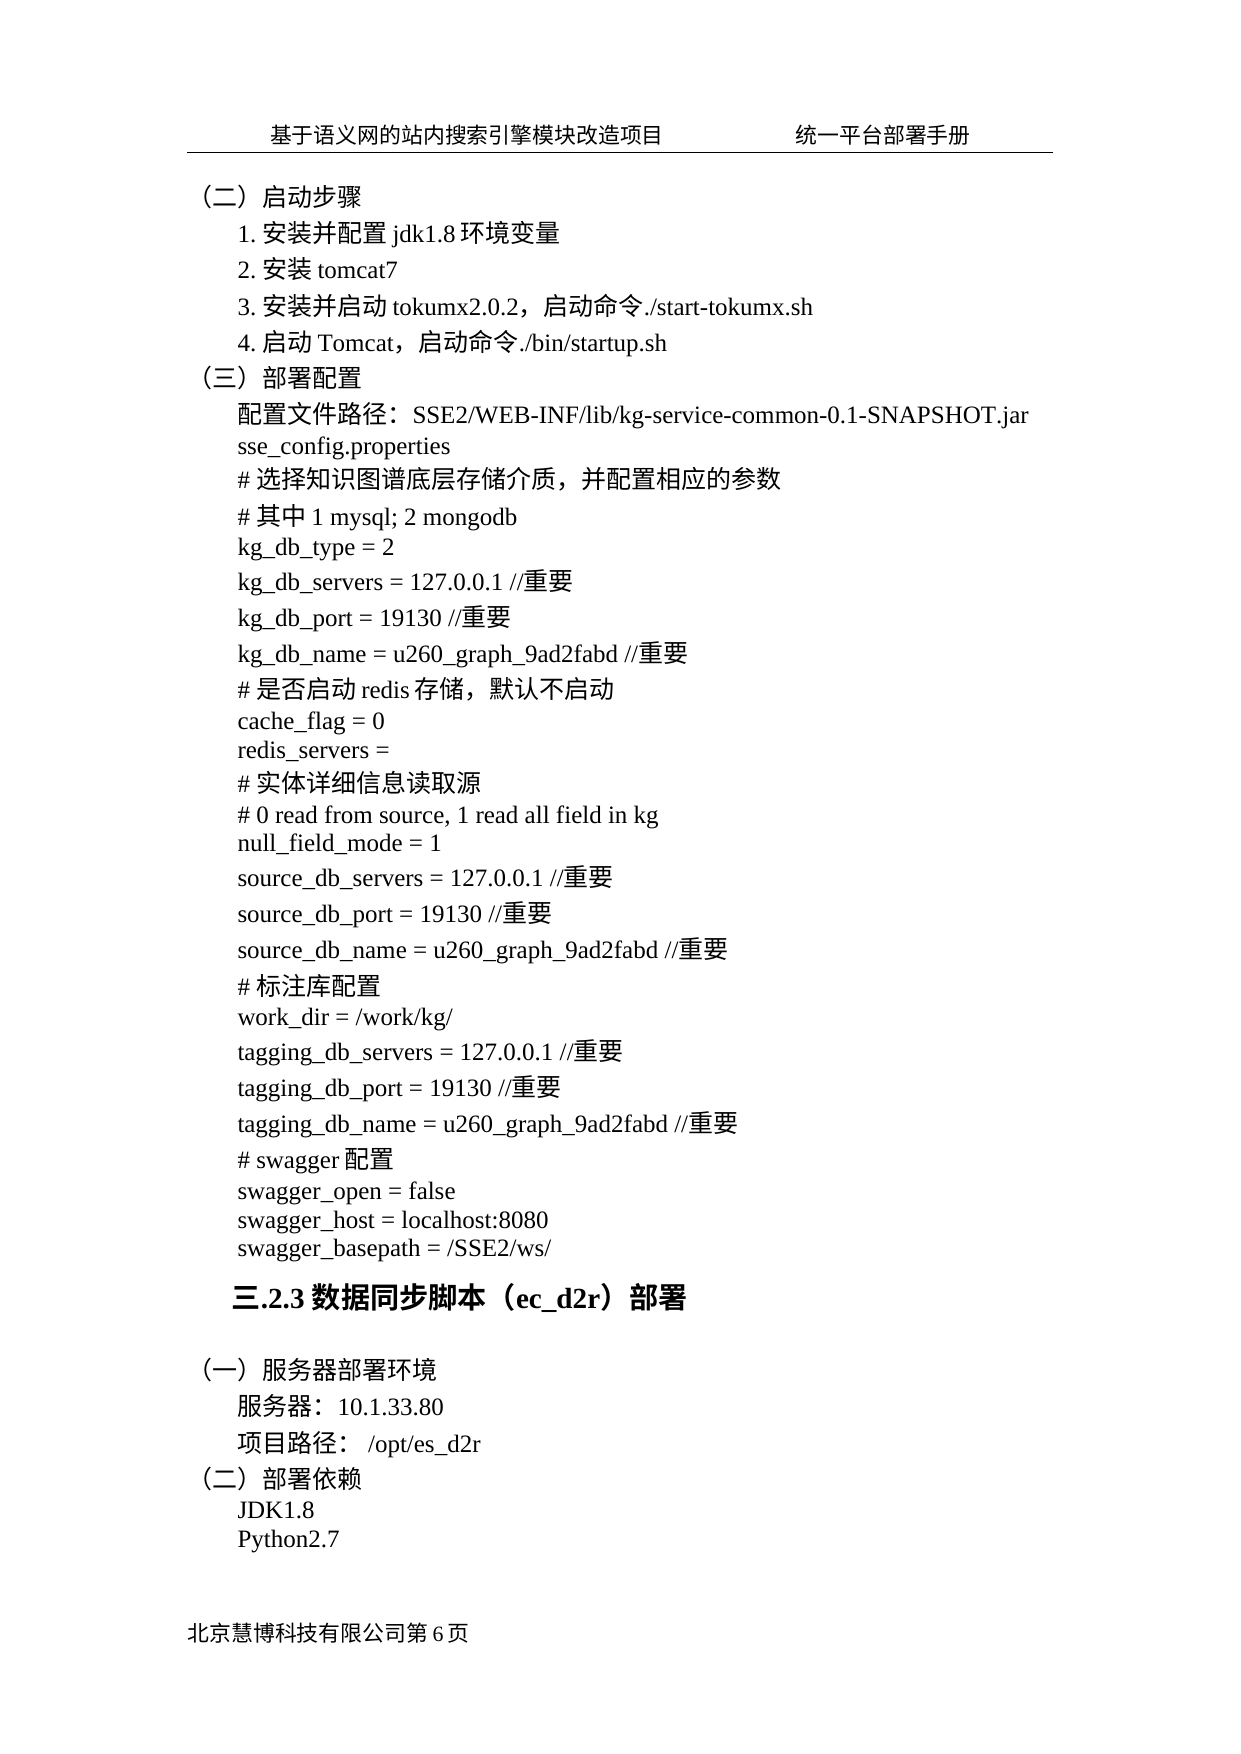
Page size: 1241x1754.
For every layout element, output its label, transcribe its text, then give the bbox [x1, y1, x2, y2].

text kg_db_port = 19130 //重要 [187, 597, 1053, 633]
text 2. 安装tomcat7 [187, 250, 1053, 286]
text 项目路径： /opt/es_d2r [187, 1423, 1053, 1459]
text sse_config.properties [187, 431, 1053, 460]
text source_db_name = u260_graph_9ad2fabd //重要 [187, 930, 1053, 966]
text （一）服务器部署环境 [187, 1351, 1053, 1387]
text # 实体详细信息读取源 [187, 763, 1053, 800]
text 数据同步脚本（ec_d2r）部署 [231, 1275, 1053, 1317]
text kg_db_name = u260_graph_9ad2fabd //重要 [187, 633, 1053, 670]
text null_field_mode = 1 [187, 828, 1053, 857]
text # 其中1 mysql; 2 mongodb [187, 496, 1053, 532]
text kg_db_type = 2 [187, 532, 1053, 561]
text tagging_db_name = u260_graph_9ad2fabd //重要 [187, 1103, 1053, 1140]
text work_dir = /work/kg/ [187, 1002, 1053, 1031]
text # 标注库配置 [187, 966, 1053, 1002]
text # 0 read from source, 1 read all field in kg [187, 800, 1053, 828]
text （三）部署配置 [187, 358, 1053, 395]
text source_db_servers = 127.0.0.1 //重要 [187, 857, 1053, 893]
text # 选择知识图谱底层存储介质，并配置相应的参数 [187, 460, 1053, 496]
text 服务器：10.1.33.80 [187, 1387, 1053, 1423]
text （二）启动步骤 [187, 177, 1053, 213]
text tagging_db_servers = 127.0.0.1 //重要 [187, 1031, 1053, 1067]
text 配置文件路径：SSE2/WEB-INF/lib/kg-service-common-0.1-SNAPSHOT.jar [187, 395, 1053, 431]
text Python2.7 [187, 1524, 1053, 1553]
text swagger_open = false [187, 1176, 1053, 1205]
text tagging_db_port = 19130 //重要 [187, 1067, 1053, 1103]
text swagger_host = localhost:8080 [187, 1205, 1053, 1233]
text 1. 安装并配置jdk1.8环境变量 [187, 213, 1053, 250]
text JDK1.8 [187, 1496, 1053, 1524]
text 3. 安装并启动tokumx2.0.2，启动命令./start-tokumx.sh [187, 286, 1053, 322]
text # swagger配置 [187, 1140, 1053, 1176]
text kg_db_servers = 127.0.0.1 //重要 [187, 561, 1053, 597]
text swagger_basepath = /SSE2/ws/ [187, 1233, 1053, 1262]
text （二）部署依赖 [187, 1459, 1053, 1496]
text source_db_port = 19130 //重要 [187, 893, 1053, 930]
text 4. 启动Tomcat，启动命令./bin/startup.sh [187, 322, 1053, 358]
text # 是否启动redis存储，默认不启动 [187, 670, 1053, 706]
text cache_flag = 0 [187, 706, 1053, 735]
text redis_servers = [187, 735, 1053, 763]
